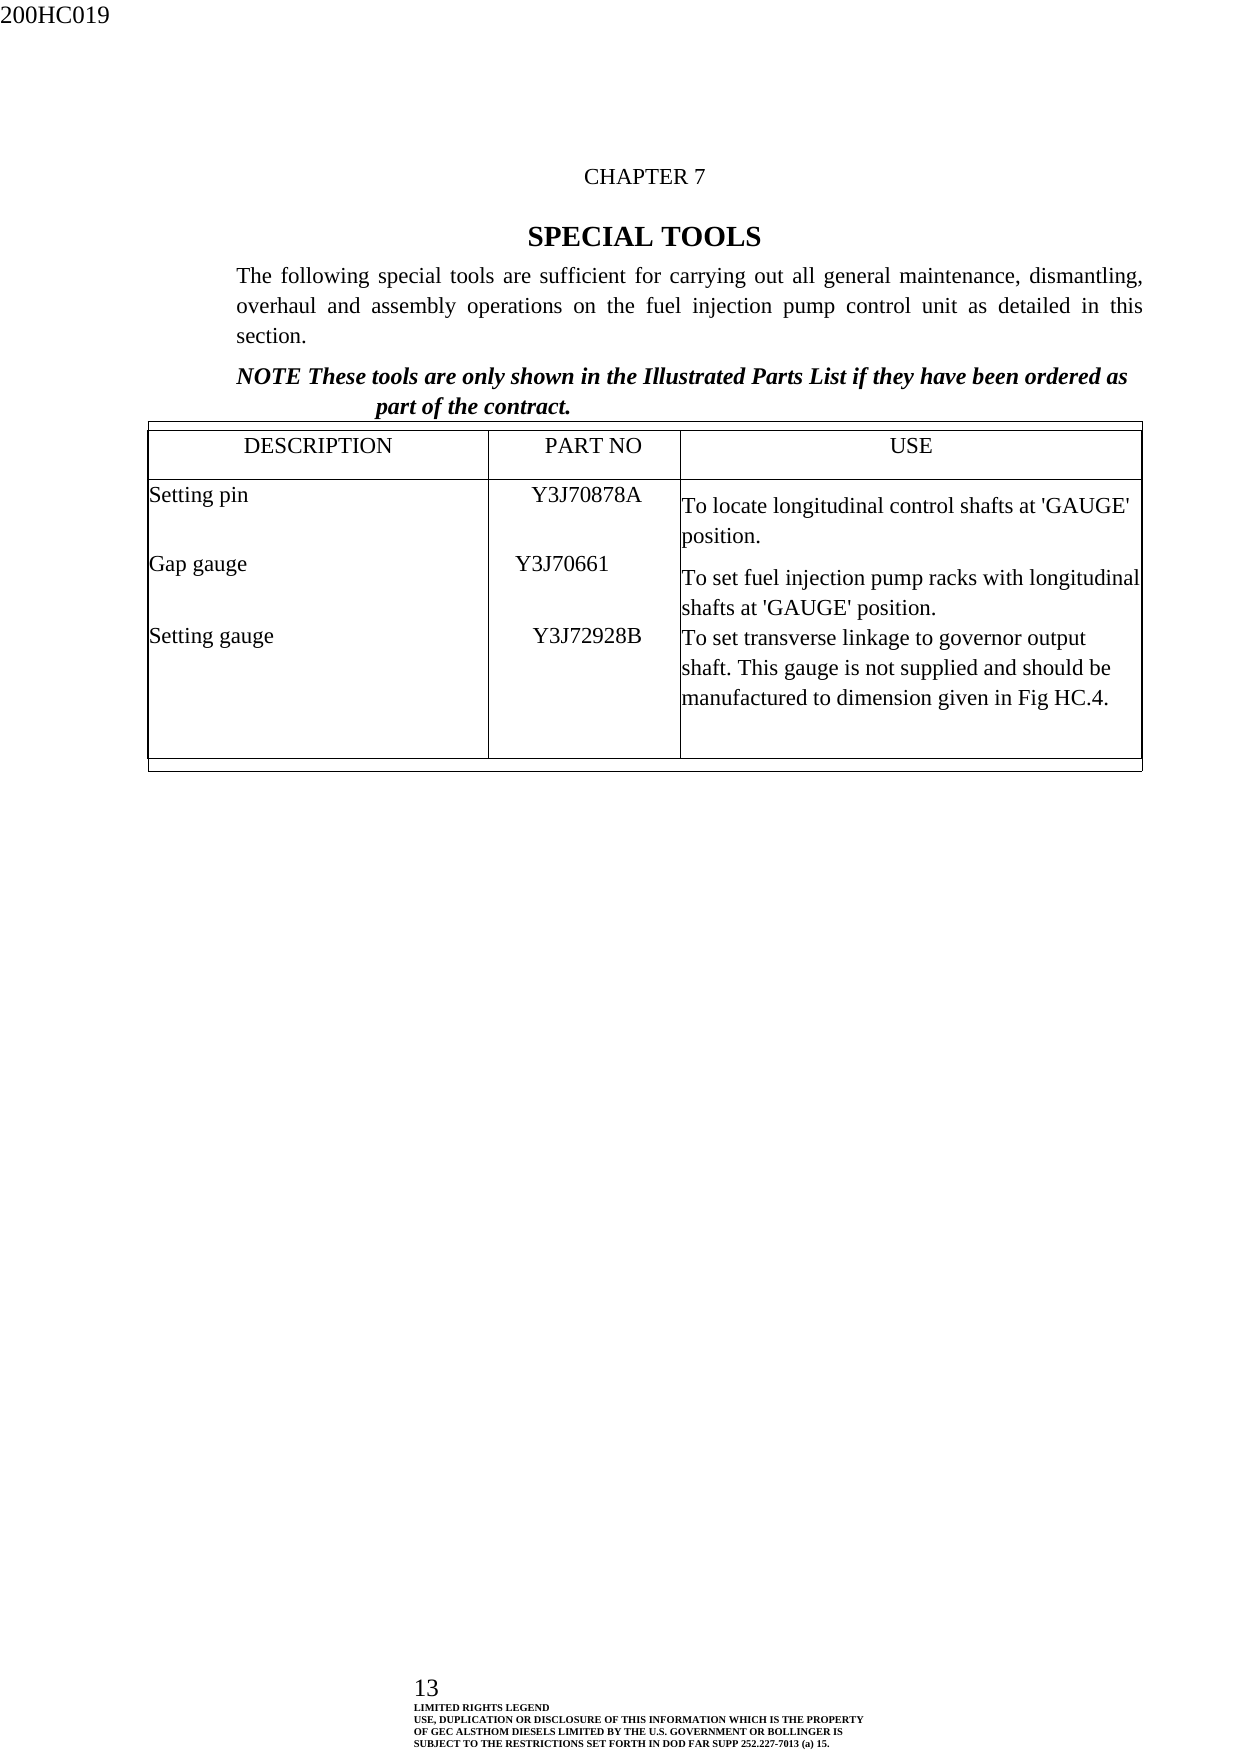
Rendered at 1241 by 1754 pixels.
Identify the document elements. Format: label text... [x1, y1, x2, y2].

table_cell To set fuel injection pump racks with longitudinal shafts at 'GAUGE' position. [681, 549, 1141, 621]
table_cell Gap gauge [149, 549, 488, 621]
table_cell Y3J70661 [489, 549, 680, 621]
text SPECIAL TOOLS [144, 197, 1144, 259]
table_cell Y3J70878A [489, 480, 680, 549]
text The following special tools are sufficient for carrying out all general maintenance, dismantling, overhaul and assembly operations on the fuel injection pump control unit as detailed in this section. [236, 259, 1144, 349]
text NOTE These tools are only shown in the Illustrated Parts List if they have been ordered as part of the contract. [236, 360, 1144, 421]
table_header USE [681, 431, 1141, 479]
table_cell Setting gauge [149, 621, 488, 758]
text CHAPTER 7 [144, 134, 1144, 197]
table_header DESCRIPTION [149, 431, 488, 479]
table_cell To locate longitudinal control shafts at 'GAUGE' position. [681, 480, 1141, 549]
table_header PART NO [489, 431, 680, 479]
table_cell To set transverse linkage to governor output shaft. This gauge is not supplied and should be manufactured to dimension given in Fig HC.4. [681, 621, 1141, 758]
table_cell Setting pin [149, 480, 488, 549]
table_cell Y3J72928B [489, 621, 680, 758]
